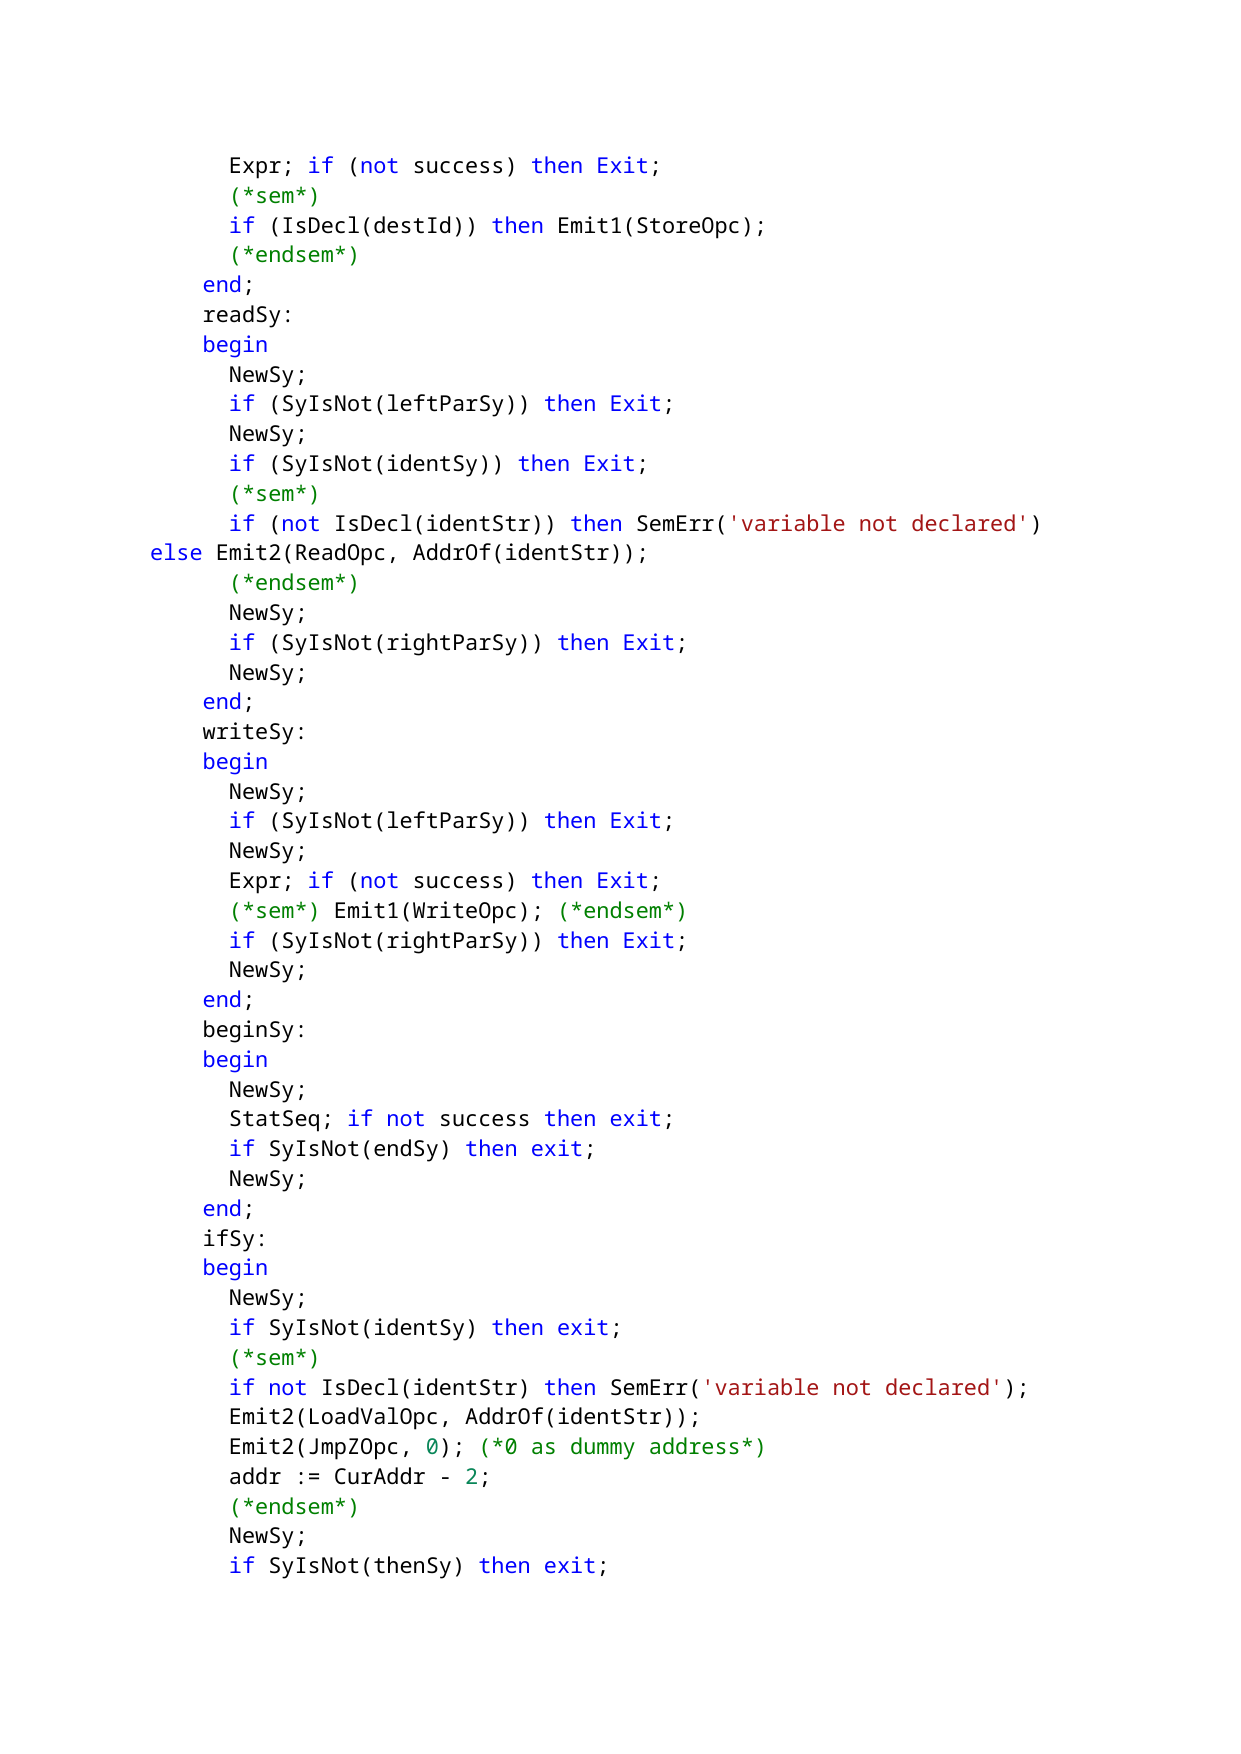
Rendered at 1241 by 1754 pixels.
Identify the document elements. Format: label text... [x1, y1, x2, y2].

text writeSy: [150, 716, 1090, 746]
text NewSy; [150, 418, 1090, 448]
text begin [150, 1252, 1090, 1282]
text NewSy; [150, 954, 1090, 984]
text if SyIsNot(endSy) then exit; [150, 1133, 1090, 1163]
text NewSy; [150, 1163, 1090, 1193]
text ifSy: [150, 1222, 1090, 1252]
text if (SyIsNot(identSy)) then Exit; [150, 448, 1090, 478]
text end; [150, 984, 1090, 1014]
text end; [150, 1193, 1090, 1222]
text if SyIsNot(thenSy) then exit; [150, 1550, 1090, 1580]
text if (SyIsNot(rightParSy)) then Exit; [150, 924, 1090, 954]
text if (SyIsNot(rightParSy)) then Exit; [150, 627, 1090, 656]
text if (IsDecl(destId)) then Emit1(StoreOpc); [150, 209, 1090, 239]
text StatSeq; if not success then exit; [150, 1103, 1090, 1133]
text Expr; if (not success) then Exit; [150, 865, 1090, 895]
text NewSy; [150, 656, 1090, 686]
text addr := CurAddr - 2; [150, 1461, 1090, 1491]
text begin [150, 1044, 1090, 1073]
text NewSy; [150, 1282, 1090, 1312]
text if SyIsNot(identSy) then exit; [150, 1312, 1090, 1342]
text (*endsem*) [150, 239, 1090, 269]
text NewSy; [150, 1073, 1090, 1103]
text readSy: [150, 299, 1090, 329]
text NewSy; [150, 835, 1090, 865]
text (*sem*) [150, 180, 1090, 209]
text Emit2(JmpZOpc, 0); (*0 as dummy address*) [150, 1431, 1090, 1461]
text NewSy; [150, 597, 1090, 627]
text begin [150, 746, 1090, 776]
text beginSy: [150, 1014, 1090, 1044]
text Expr; if (not success) then Exit; [150, 150, 1090, 180]
text (*sem*) [150, 478, 1090, 507]
text NewSy; [150, 358, 1090, 388]
text end; [150, 269, 1090, 299]
text end; [150, 686, 1090, 716]
text (*endsem*) [150, 567, 1090, 597]
text if not IsDecl(identStr) then SemErr('variable not declared'); [150, 1371, 1090, 1401]
text Emit2(LoadValOpc, AddrOf(identStr)); [150, 1401, 1090, 1431]
text if (SyIsNot(leftParSy)) then Exit; [150, 388, 1090, 418]
text if (SyIsNot(leftParSy)) then Exit; [150, 805, 1090, 835]
text NewSy; [150, 776, 1090, 805]
text if (not IsDecl(identStr)) then SemErr('variable not declared') else Emit2(ReadOpc, AddrOf(identStr)); [150, 507, 1090, 567]
text (*sem*) Emit1(WriteOpc); (*endsem*) [150, 895, 1090, 924]
text begin [150, 329, 1090, 358]
text (*sem*) [150, 1342, 1090, 1371]
text NewSy; [150, 1520, 1090, 1550]
text (*endsem*) [150, 1491, 1090, 1520]
